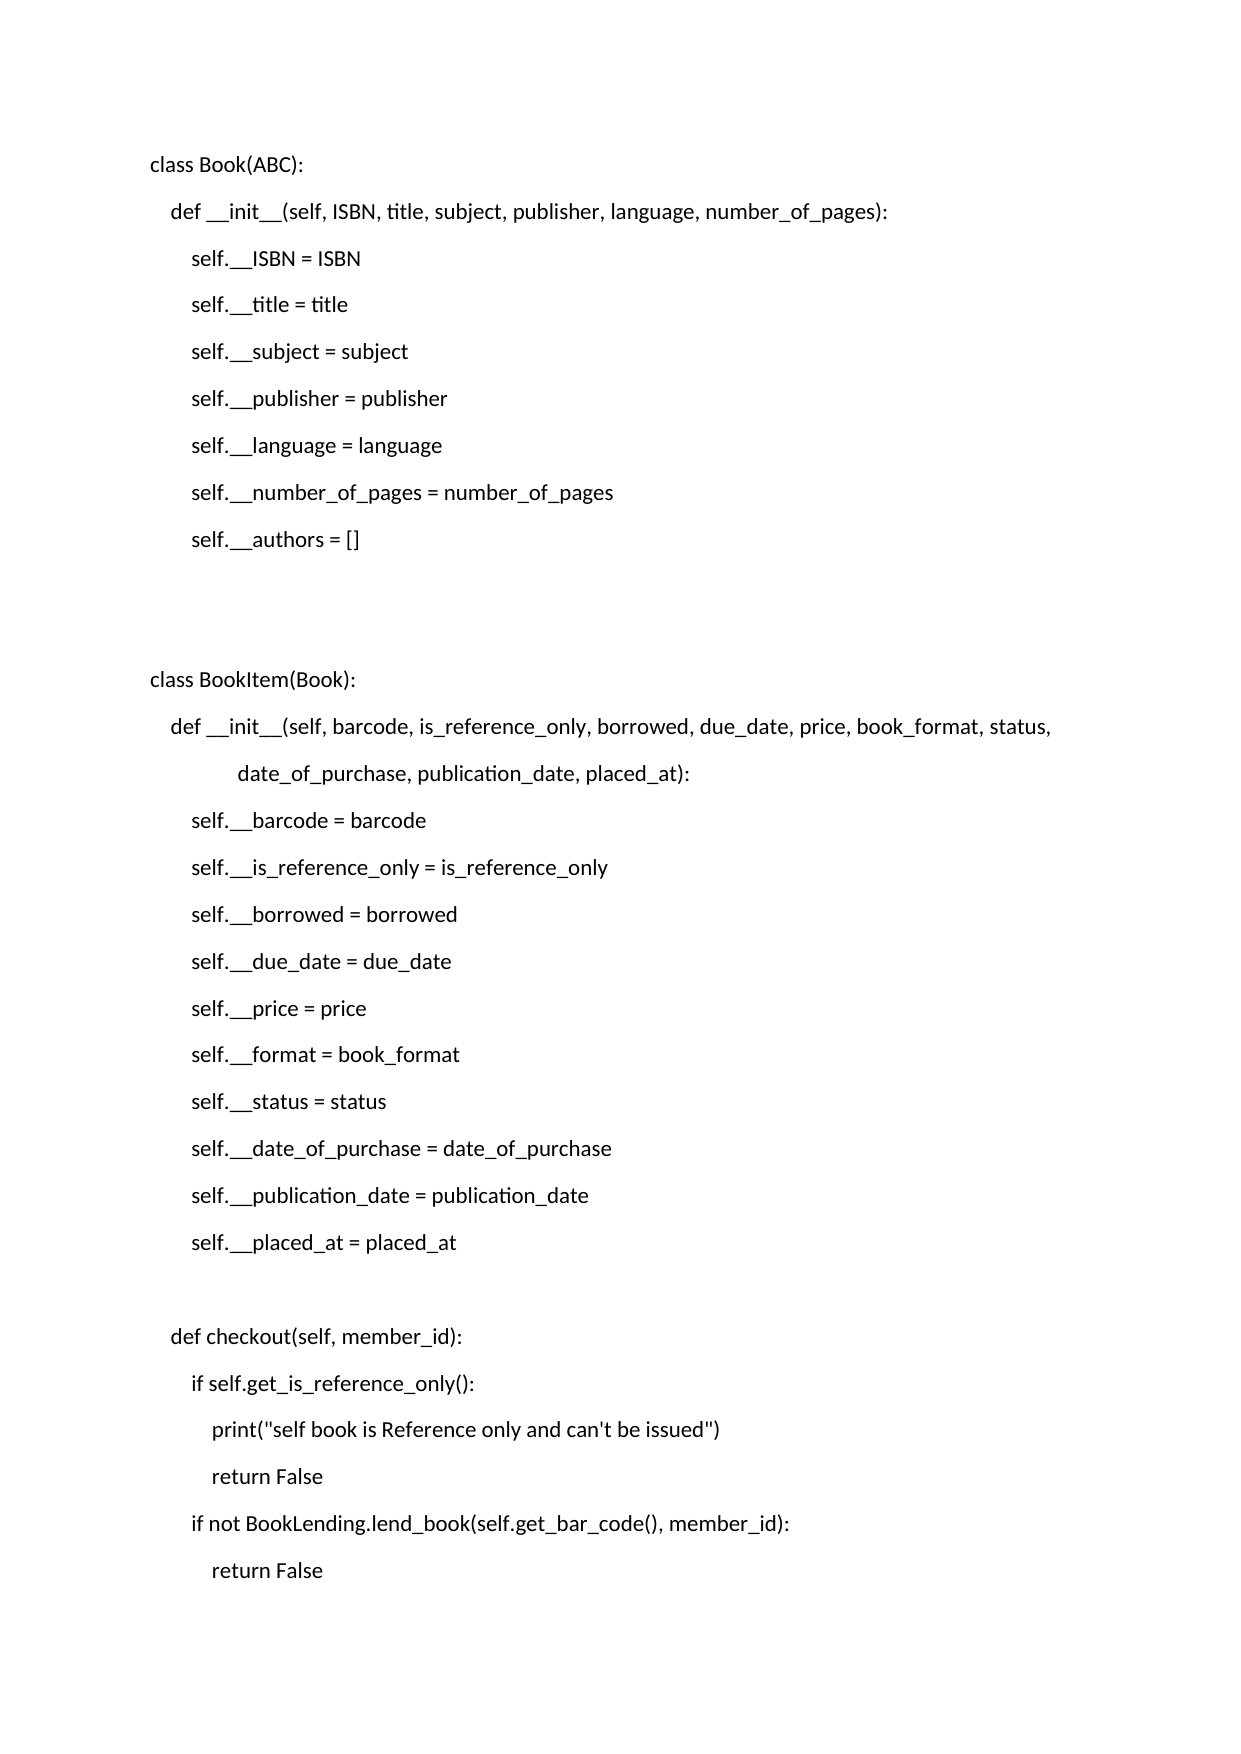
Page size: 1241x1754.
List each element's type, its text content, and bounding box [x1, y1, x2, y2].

text class Book(ABC): [150, 150, 1090, 178]
text self.__authors = [] [150, 525, 1090, 553]
text return False [150, 1556, 1090, 1584]
text print("self book is Reference only and can't be issued") [150, 1416, 1090, 1444]
text def checkout(self, member_id): [150, 1322, 1090, 1350]
text def __init__(self, ISBN, title, subject, publisher, language, number_of_pages): [150, 197, 1090, 225]
text self.__date_of_purchase = date_of_purchase [150, 1134, 1090, 1162]
text self.__placed_at = placed_at [150, 1228, 1090, 1256]
text self.__publisher = publisher [150, 384, 1090, 412]
text self.__title = title [150, 291, 1090, 319]
text self.__ISBN = ISBN [150, 244, 1090, 272]
text self.__publication_date = publication_date [150, 1181, 1090, 1209]
text return False [150, 1462, 1090, 1491]
text self.__format = book_format [150, 1041, 1090, 1069]
text class BookItem(Book): [150, 666, 1090, 694]
text self.__subject = subject [150, 337, 1090, 366]
text self.__is_reference_only = is_reference_only [150, 853, 1090, 881]
text self.__language = language [150, 431, 1090, 459]
text date_of_purchase, publication_date, placed_at): [150, 759, 1090, 787]
text self.__due_date = due_date [150, 947, 1090, 975]
text def __init__(self, barcode, is_reference_only, borrowed, due_date, price, book_format, status, [150, 712, 1090, 741]
text self.__status = status [150, 1087, 1090, 1116]
text self.__price = price [150, 994, 1090, 1022]
text self.__number_of_pages = number_of_pages [150, 478, 1090, 506]
text if self.get_is_reference_only(): [150, 1369, 1090, 1397]
text self.__borrowed = borrowed [150, 900, 1090, 928]
text self.__barcode = barcode [150, 806, 1090, 834]
text if not BookLending.lend_book(self.get_bar_code(), member_id): [150, 1509, 1090, 1537]
